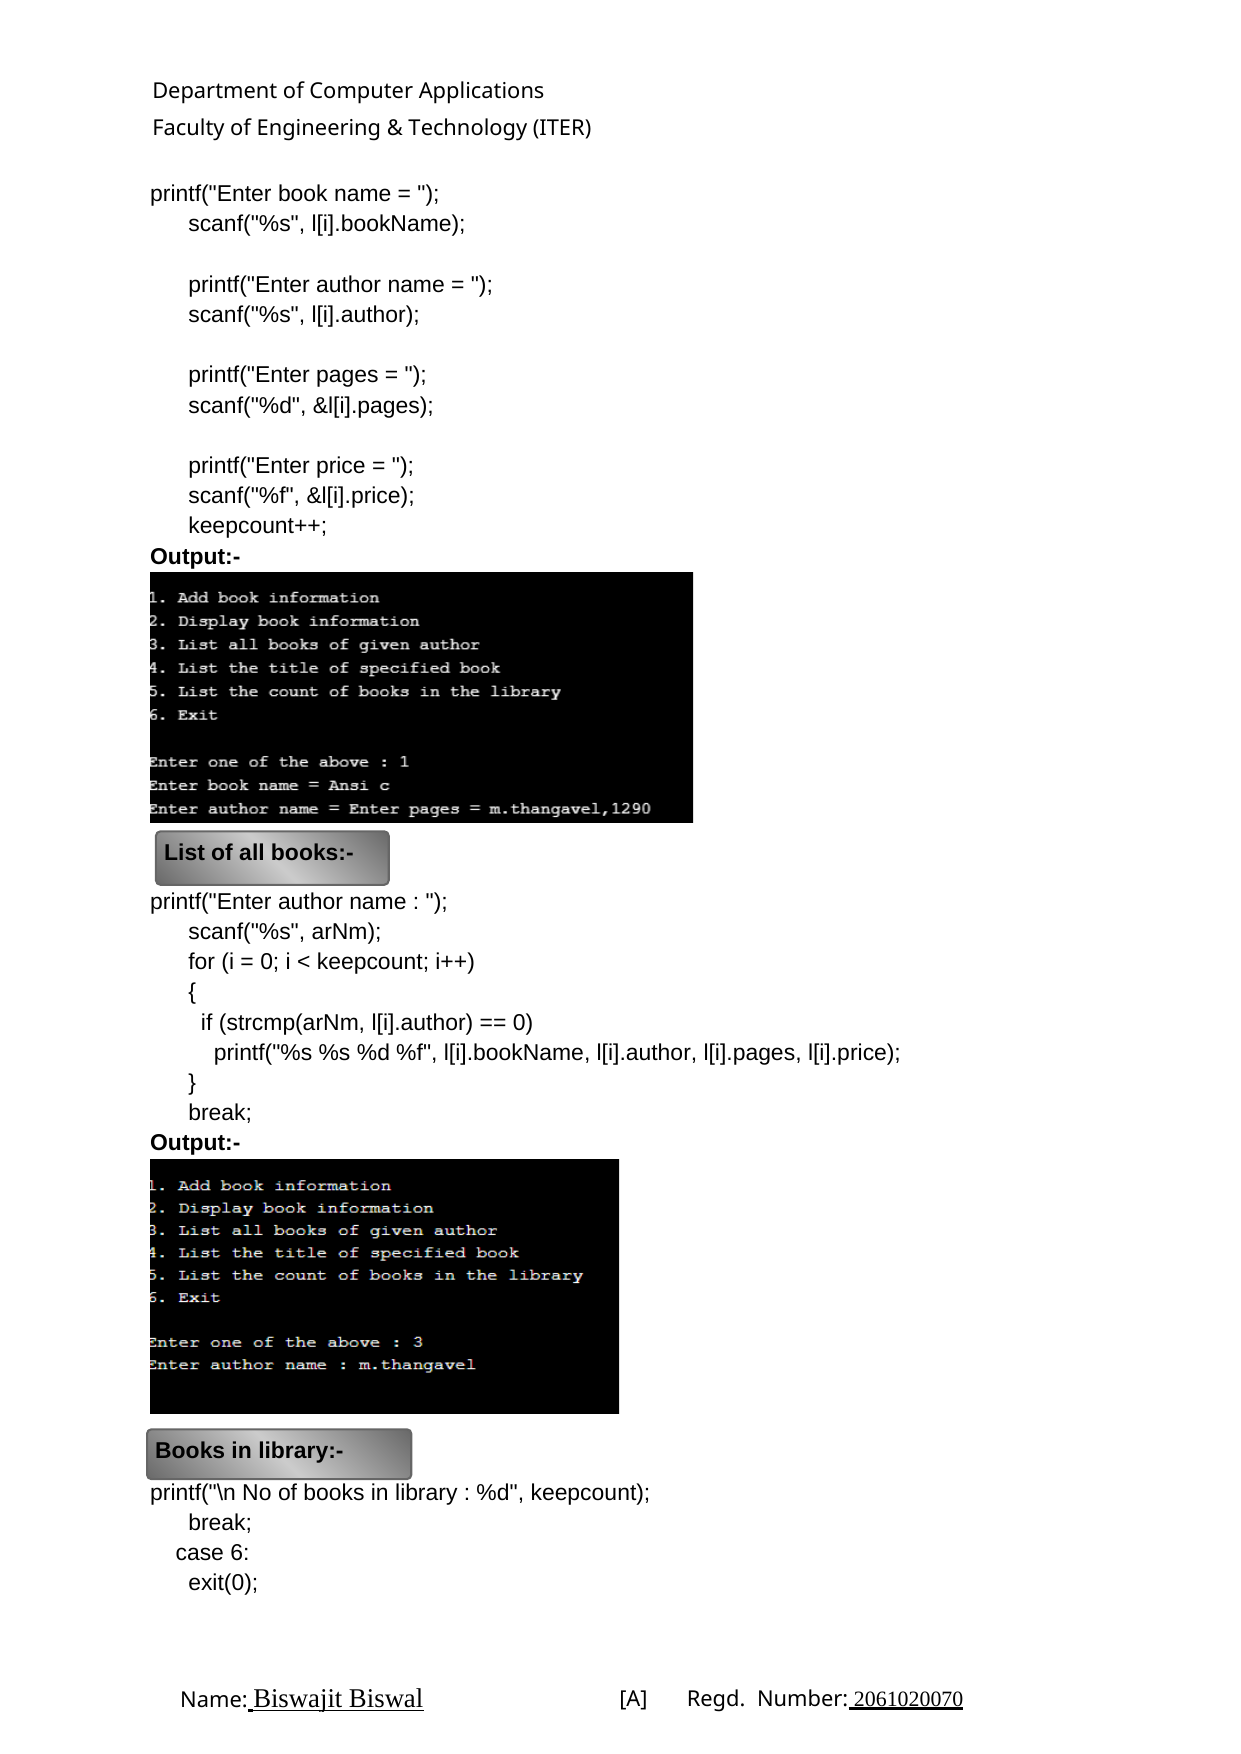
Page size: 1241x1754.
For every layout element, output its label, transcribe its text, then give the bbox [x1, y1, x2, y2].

text break; [150, 1509, 1090, 1535]
picture [150, 572, 694, 823]
text scanf("%f", &l[i].price); [150, 482, 1090, 509]
text printf("Enter book name = "); [150, 180, 1090, 207]
text Output:- [150, 1129, 1090, 1156]
text Output:- [150, 543, 1090, 569]
text printf("%s %s %d %f", l[i].bookName, l[i].author, l[i].pages, l[i].price); [150, 1039, 1090, 1065]
text printf("Enter pages = "); [150, 361, 1090, 388]
text printf("Enter author name = "); [150, 271, 1090, 297]
text exit(0); [150, 1569, 1090, 1596]
text { [150, 978, 1090, 1004]
picture [150, 1159, 620, 1414]
text scanf("%s", l[i].author); [150, 301, 1090, 327]
text case 6: [150, 1539, 1090, 1565]
text keepcount++; [150, 512, 1090, 539]
text scanf("%d", &l[i].pages); [150, 392, 1090, 418]
text printf("\n No of books in library : %d", keepcount); [150, 1479, 1090, 1505]
text break; [150, 1099, 1090, 1125]
text scanf("%s", arNm); [150, 918, 1090, 944]
text if (strcmp(arNm, l[i].author) == 0) [150, 1008, 1090, 1035]
text printf("Enter price = "); [150, 452, 1090, 478]
text scanf("%s", l[i].bookName); [150, 210, 1090, 237]
text printf("Enter author name : "); [150, 888, 1090, 914]
text for (i = 0; i < keepcount; i++) [150, 948, 1090, 974]
text } [150, 1069, 1090, 1095]
